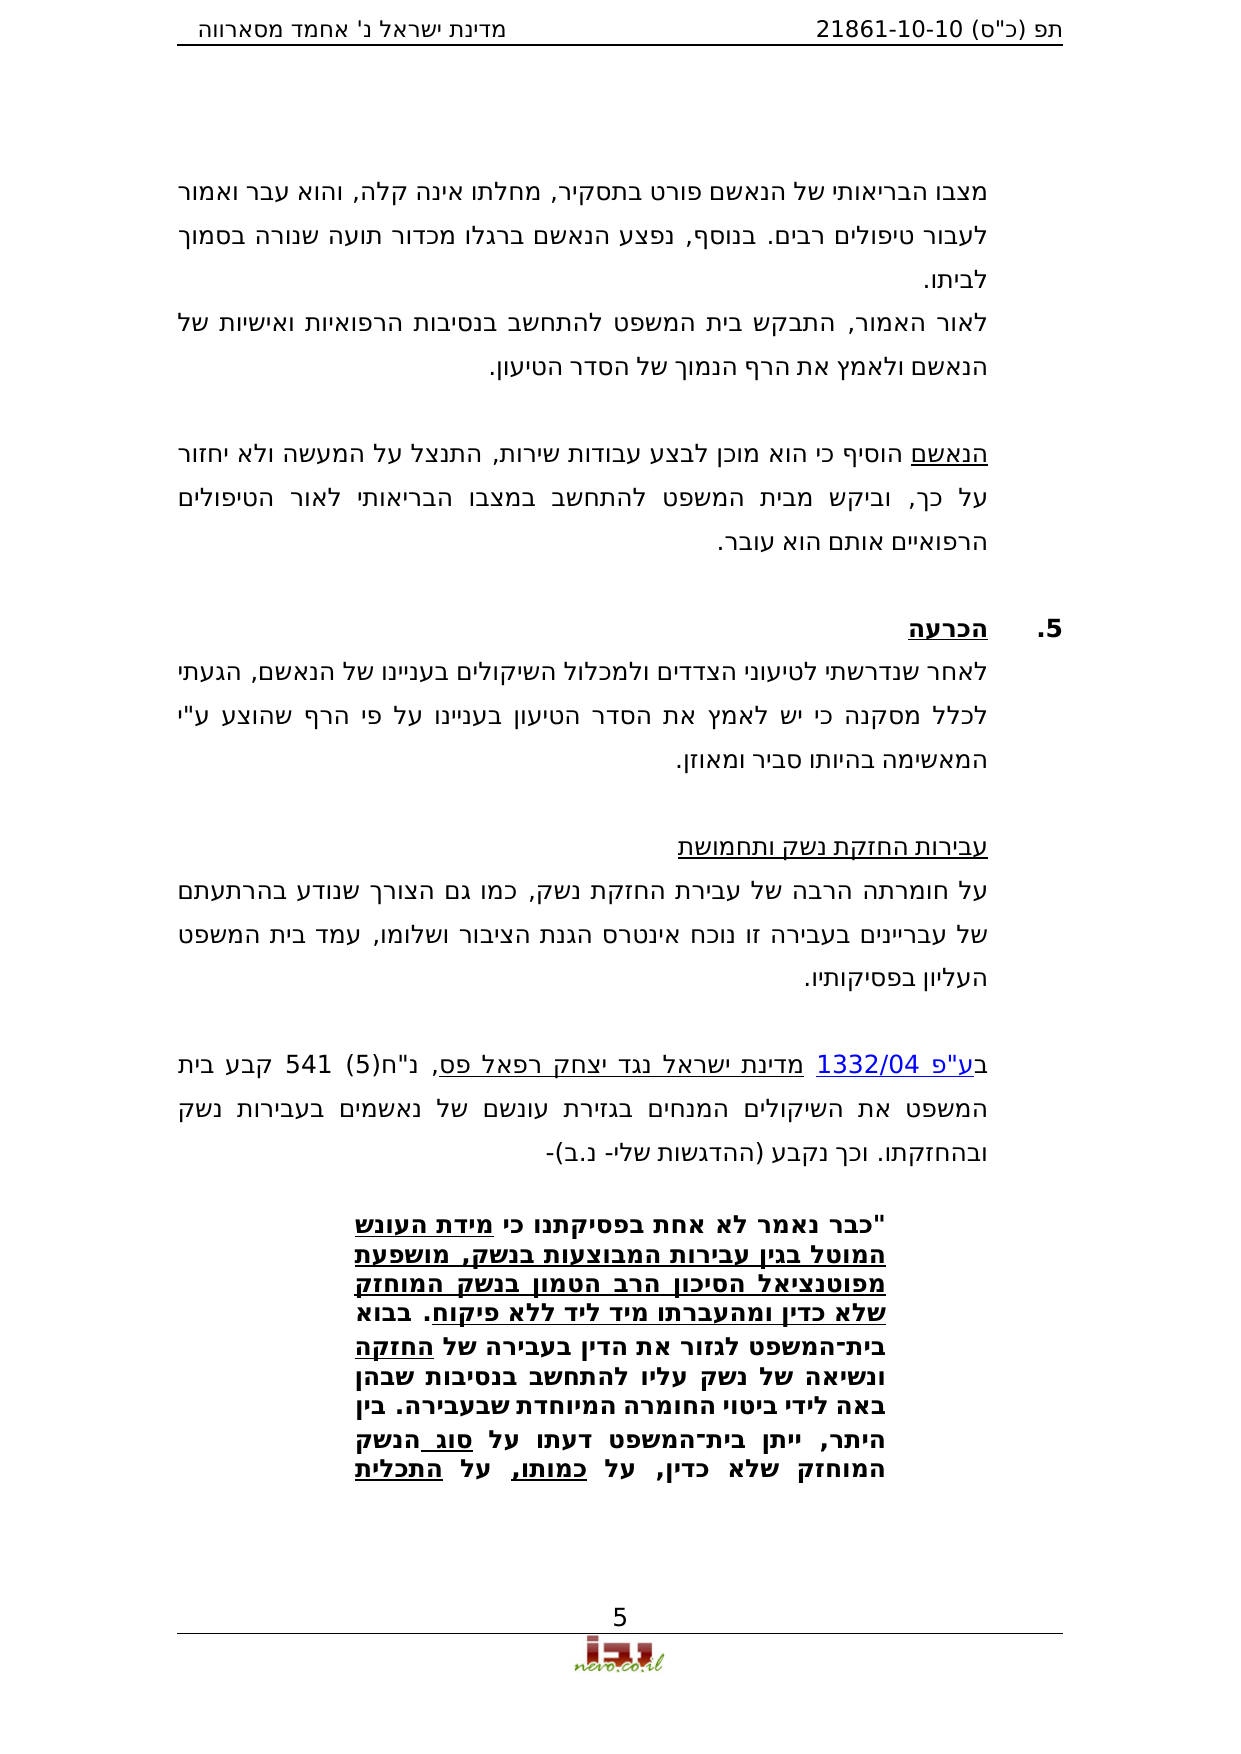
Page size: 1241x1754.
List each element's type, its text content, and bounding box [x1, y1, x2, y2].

text עבירות החזקת נשק ותחמושת [177, 832, 988, 861]
text בע"פ 1332/04 מדינת ישראל נגד יצחק רפאל פס, נ"ח(5) 541 קבע בית המשפט את השיקולים המנחים בגזירת עונשם של נאשמים בעבירות נשק ובהחזקתו. וכך נקבע (ההדגשות שלי- נ.ב)- [177, 1051, 988, 1167]
text 5. הכרעה [177, 614, 1063, 643]
text מצבו הבריאותי של הנאשם פורט בתסקיר, מחלתו אינה קלה, והוא עבר ואמור לעבור טיפולים רבים. בנוסף, נפצע הנאשם ברגלו מכדור תועה שנורה בסמוך לביתו. [177, 177, 988, 294]
picture [574, 1635, 666, 1673]
text לאור האמור, התבקש בית המשפט להתחשב בנסיבות הרפואיות ואישיות של הנאשם ולאמץ את הרף הנמוך של הסדר הטיעון. [177, 308, 988, 382]
text לאחר שנדרשתי לטיעוני הצדדים ולמכלול השיקולים בעניינו של הנאשם, הגעתי לכלל מסקנה כי יש לאמץ את הסדר הטיעון בעניינו על פי הרף שהוצע ע"י המאשימה בהיותו סביר ומאוזן. [177, 658, 988, 774]
text הנאשם הוסיף כי הוא מוכן לבצע עבודות שירות, התנצל על המעשה ולא יחזור על כך, וביקש מבית המשפט להתחשב במצבו הבריאותי לאור הטיפולים הרפואיים אותם הוא עובר. [177, 439, 988, 556]
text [354, 1296, 886, 1484]
text על חומרתה הרבה של עבירת החזקת נשק, כמו גם הצורך שנודע בהרתעתם של עבריינים בעבירה זו נוכח אינטרס הגנת הציבור ושלומו, עמד בית המשפט העליון בפסיקותיו. [177, 876, 988, 993]
